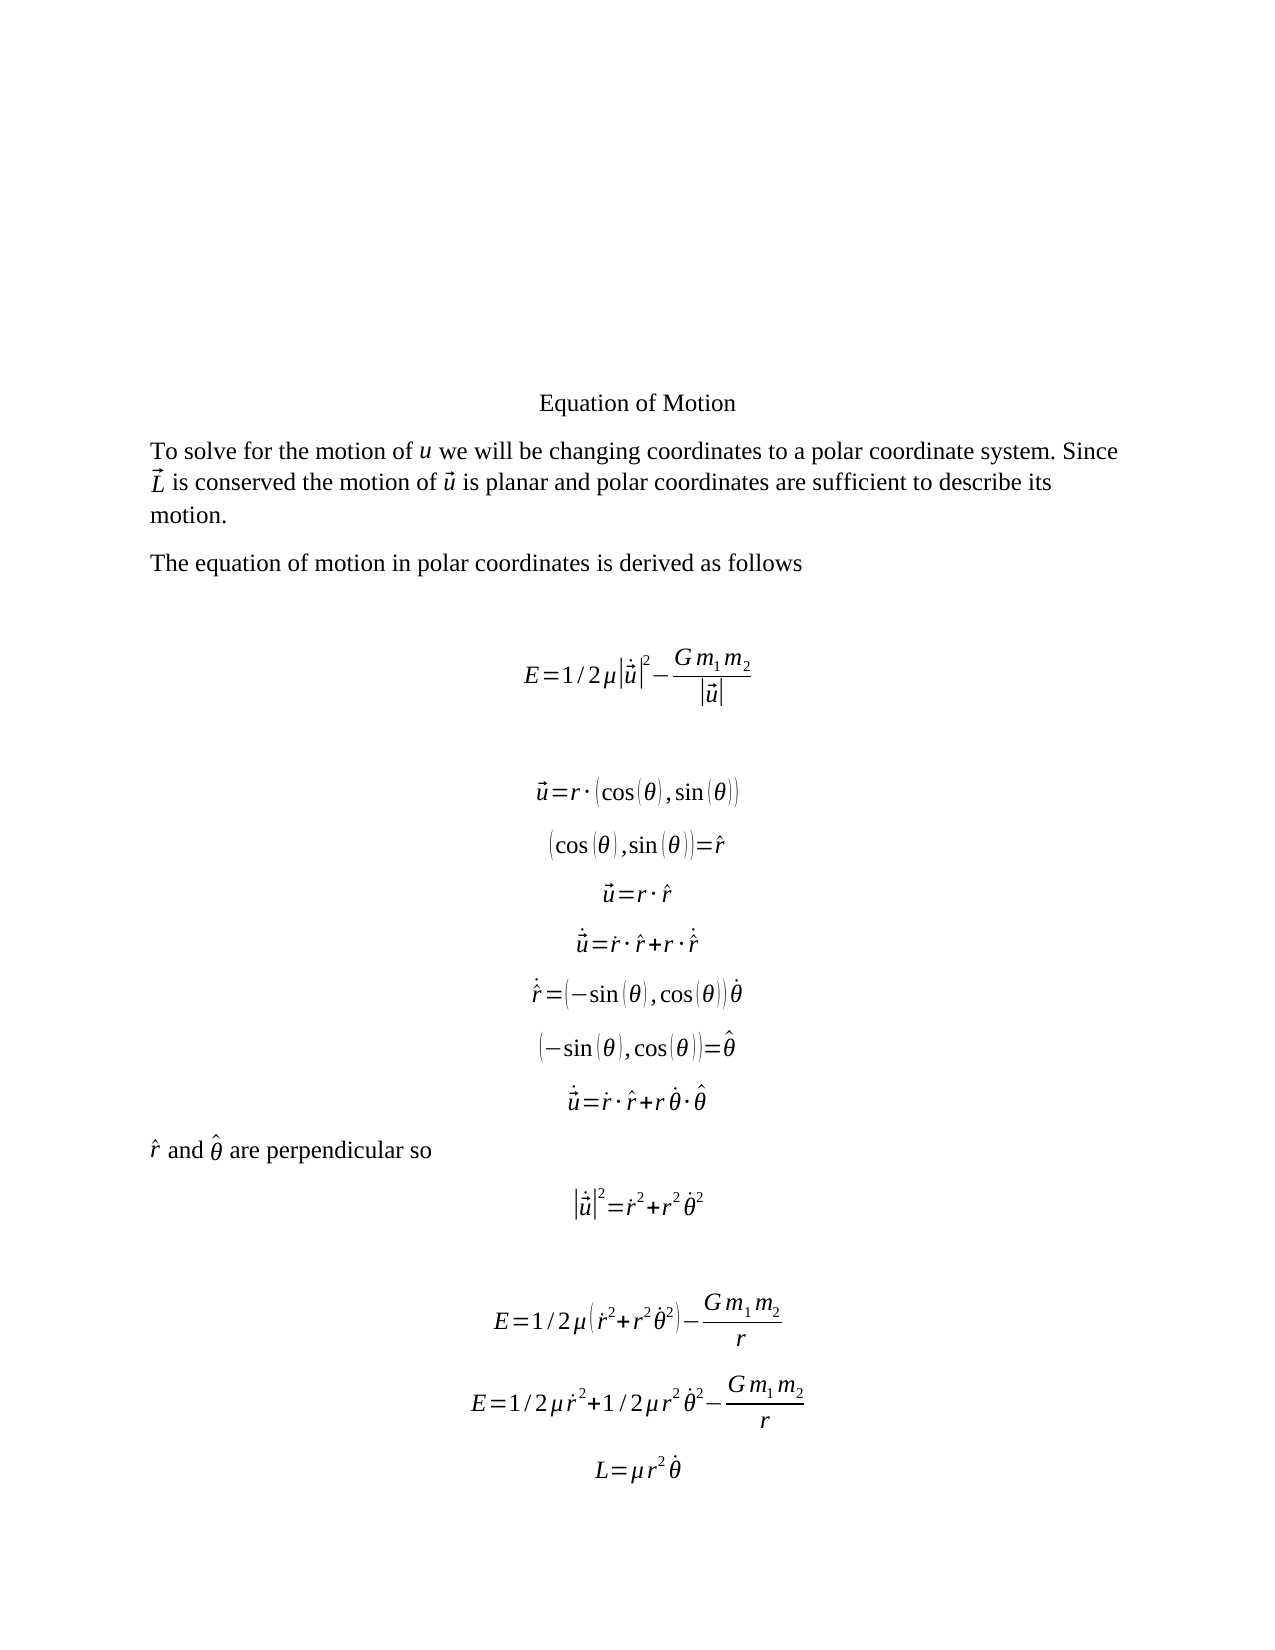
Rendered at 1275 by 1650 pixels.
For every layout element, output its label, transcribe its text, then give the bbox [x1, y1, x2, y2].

text and are perpendicular so [150, 1134, 1125, 1165]
text To solve for the motion of we will be changing coordinates to a polar coordinate system. Since is conserved the motion of is planar and polar coordinates are sufficient to describe its motion. [150, 436, 1125, 529]
text Equation of Motion [150, 388, 1125, 417]
text The equation of motion in polar coordinates is derived as follows [150, 548, 1125, 576]
